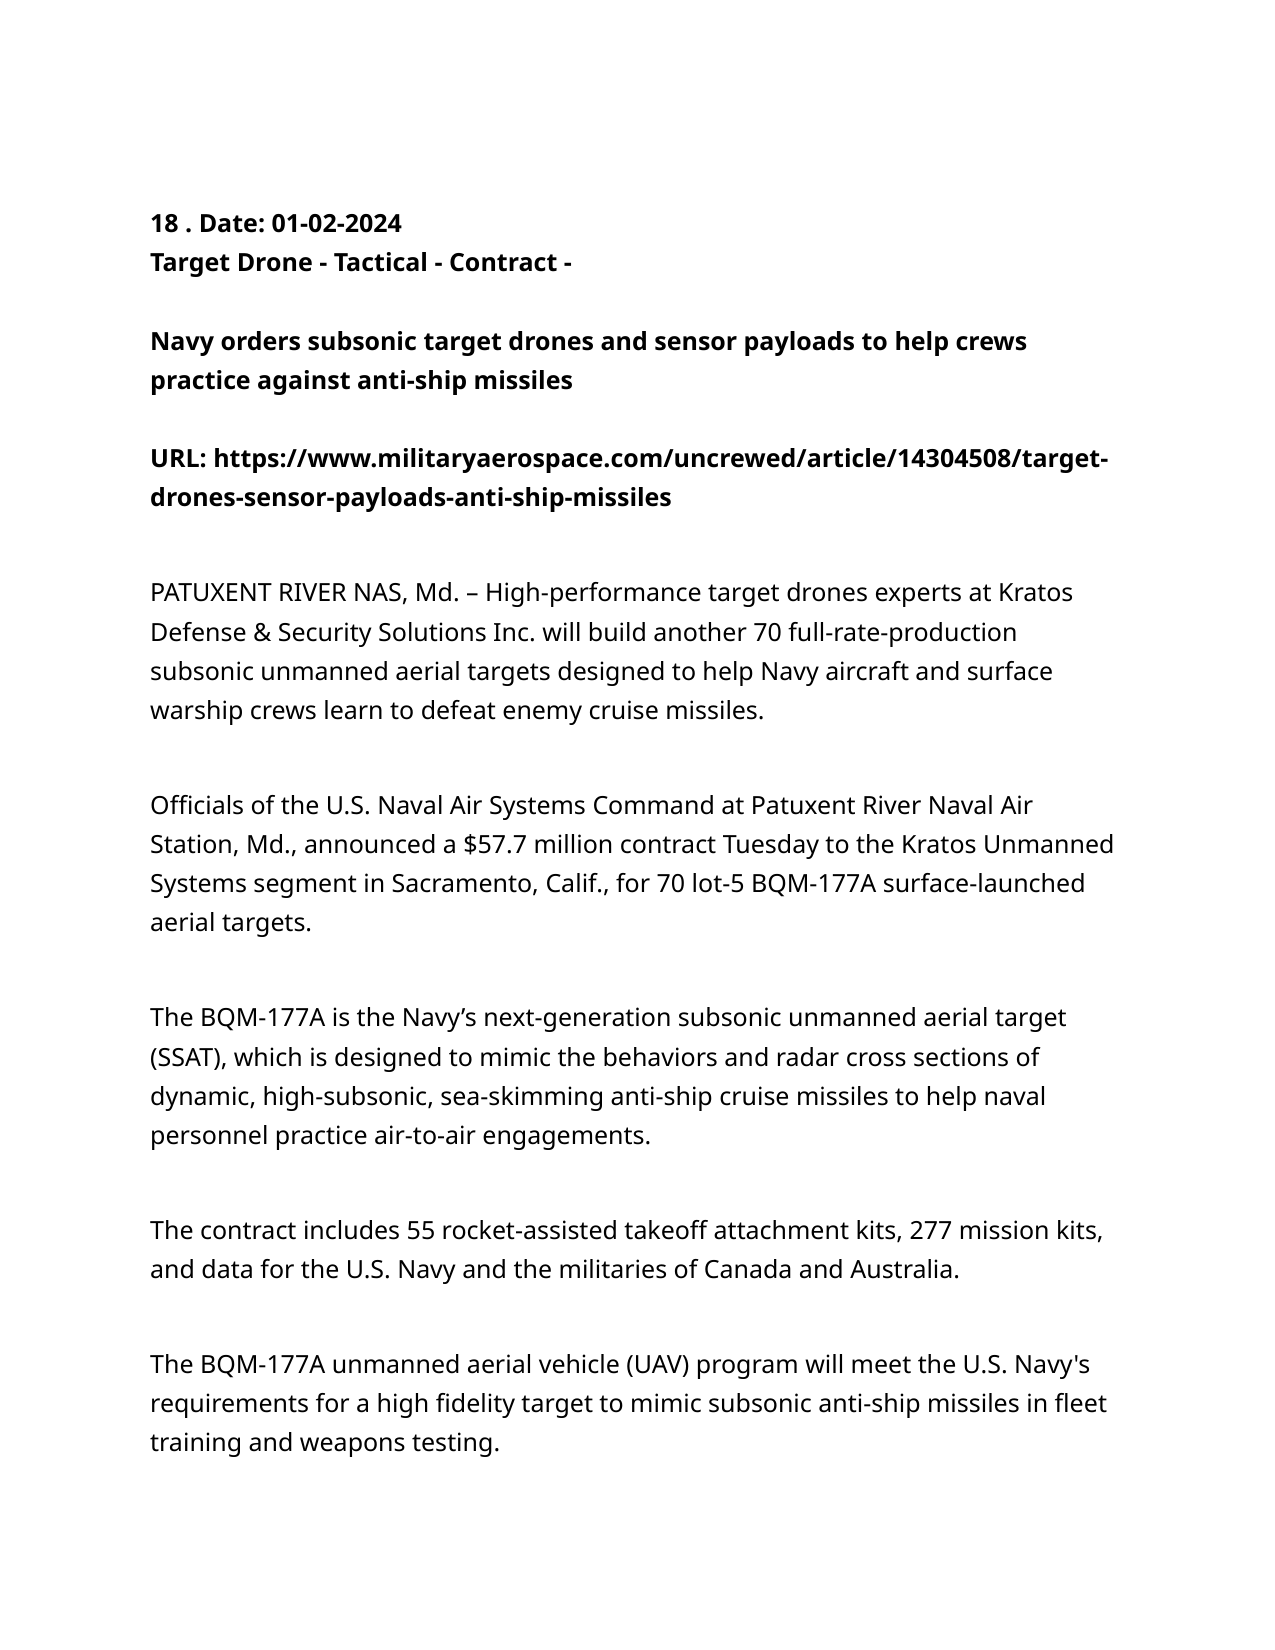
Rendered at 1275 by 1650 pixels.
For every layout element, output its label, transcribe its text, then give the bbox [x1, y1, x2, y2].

text 18 . Date: 01-02-2024 Target Drone - Tactical - Contract - Navy orders subsonic target drones and sensor payloads to help crews practice against anti-ship missiles URL: https://www.militaryaerospace.com/uncrewed/article/14304508/target-drones-sensor-payloads-anti-ship-missiles [150, 206, 1125, 553]
text The BQM-177A is the Navy’s next-generation subsonic unmanned aerial target (SSAT), which is designed to mimic the behaviors and radar cross sections of dynamic, high-subsonic, sea-skimming anti-ship cruise missiles to help naval personnel practice air-to-air engagements. [150, 1000, 1125, 1191]
text The BQM-177A unmanned aerial vehicle (UAV) program will meet the U.S. Navy's requirements for a high fidelity target to mimic subsonic anti-ship missiles in fleet training and weapons testing. [150, 1347, 1125, 1498]
text PATUXENT RIVER NAS, Md. – High-performance target drones experts at Kratos Defense & Security Solutions Inc. will build another 70 full-rate-production subsonic unmanned aerial targets designed to help Navy aircraft and surface warship crews learn to defeat enemy cruise missiles. [150, 575, 1125, 766]
text The contract includes 55 rocket-assisted takeoff attachment kits, 277 mission kits, and data for the U.S. Navy and the militaries of Canada and Australia. [150, 1212, 1125, 1325]
text Officials of the U.S. Naval Air Systems Command at Patuxent River Naval Air Station, Md., announced a $57.7 million contract Tuesday to the Kratos Unmanned Systems segment in Sacramento, Calif., for 70 lot-5 BQM-177A surface-launched aerial targets. [150, 787, 1125, 978]
